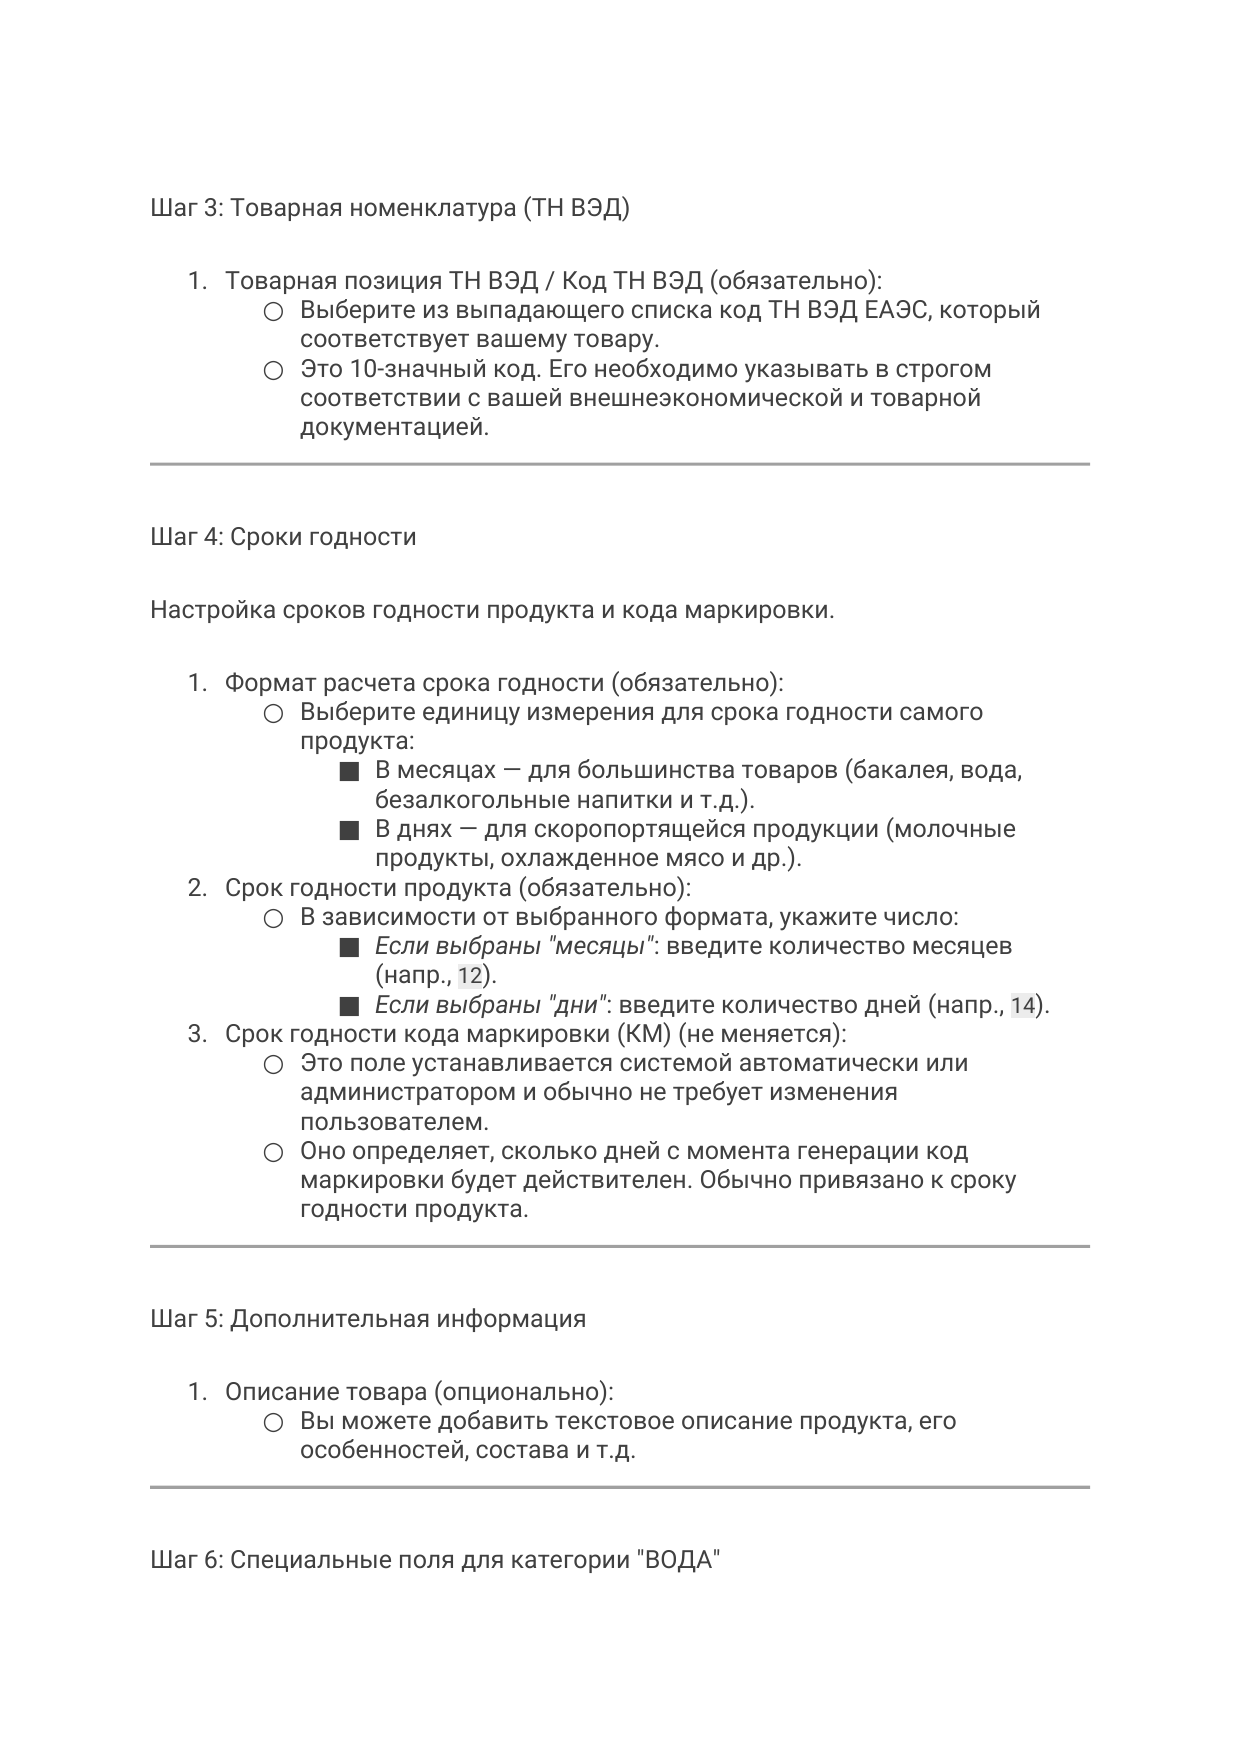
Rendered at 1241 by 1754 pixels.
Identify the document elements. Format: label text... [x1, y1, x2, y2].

list Это 10-значный код. Его необходимо указывать в строгом соответствии с вашей внешнеэкономической и товарной документацией. [262, 354, 1090, 442]
list Выберите единицу измерения для срока годности самого продукта: [262, 697, 1090, 756]
list В месяцах — для большинства товаров (бакалея, вода, безалкогольные напитки и т.д.). [337, 756, 1090, 814]
text Настройка сроков годности продукта и кода маркировки. [150, 595, 1090, 624]
list Описание товара (опционально): [187, 1377, 1090, 1406]
subtitle Шаг 6: Специальные поля для категории "ВОДА" [150, 1545, 1090, 1574]
list Формат расчета срока годности (обязательно): [187, 668, 1090, 697]
list В зависимости от выбранного формата, укажите число: [262, 902, 1090, 931]
list Выберите из выпадающего списка код ТН ВЭД ЕАЭС, который соответствует вашему товару. [262, 295, 1090, 354]
list Товарная позиция ТН ВЭД / Код ТН ВЭД (обязательно): [187, 266, 1090, 295]
list Это поле устанавливается системой автоматически или администратором и обычно не требует изменения пользователем. [262, 1048, 1090, 1136]
list Срок годности кода маркировки (КМ) (не меняется): [187, 1019, 1090, 1048]
list Оно определяет, сколько дней с момента генерации код маркировки будет действителен. Обычно привязано к сроку годности продукта. [262, 1136, 1090, 1224]
subtitle Шаг 5: Дополнительная информация [150, 1304, 1090, 1333]
list Если выбраны "дни": введите количество дней (напр., 14). [337, 990, 1090, 1019]
list Если выбраны "месяцы": введите количество месяцев (напр., 12). [337, 931, 1090, 990]
list Срок годности продукта (обязательно): [187, 873, 1090, 902]
subtitle Шаг 3: Товарная номенклатура (ТН ВЭД) [150, 193, 1090, 222]
list В днях — для скоропортящейся продукции (молочные продукты, охлажденное мясо и др.). [337, 814, 1090, 873]
subtitle Шаг 4: Сроки годности [150, 522, 1090, 551]
list Вы можете добавить текстовое описание продукта, его особенностей, состава и т.д. [262, 1406, 1090, 1465]
